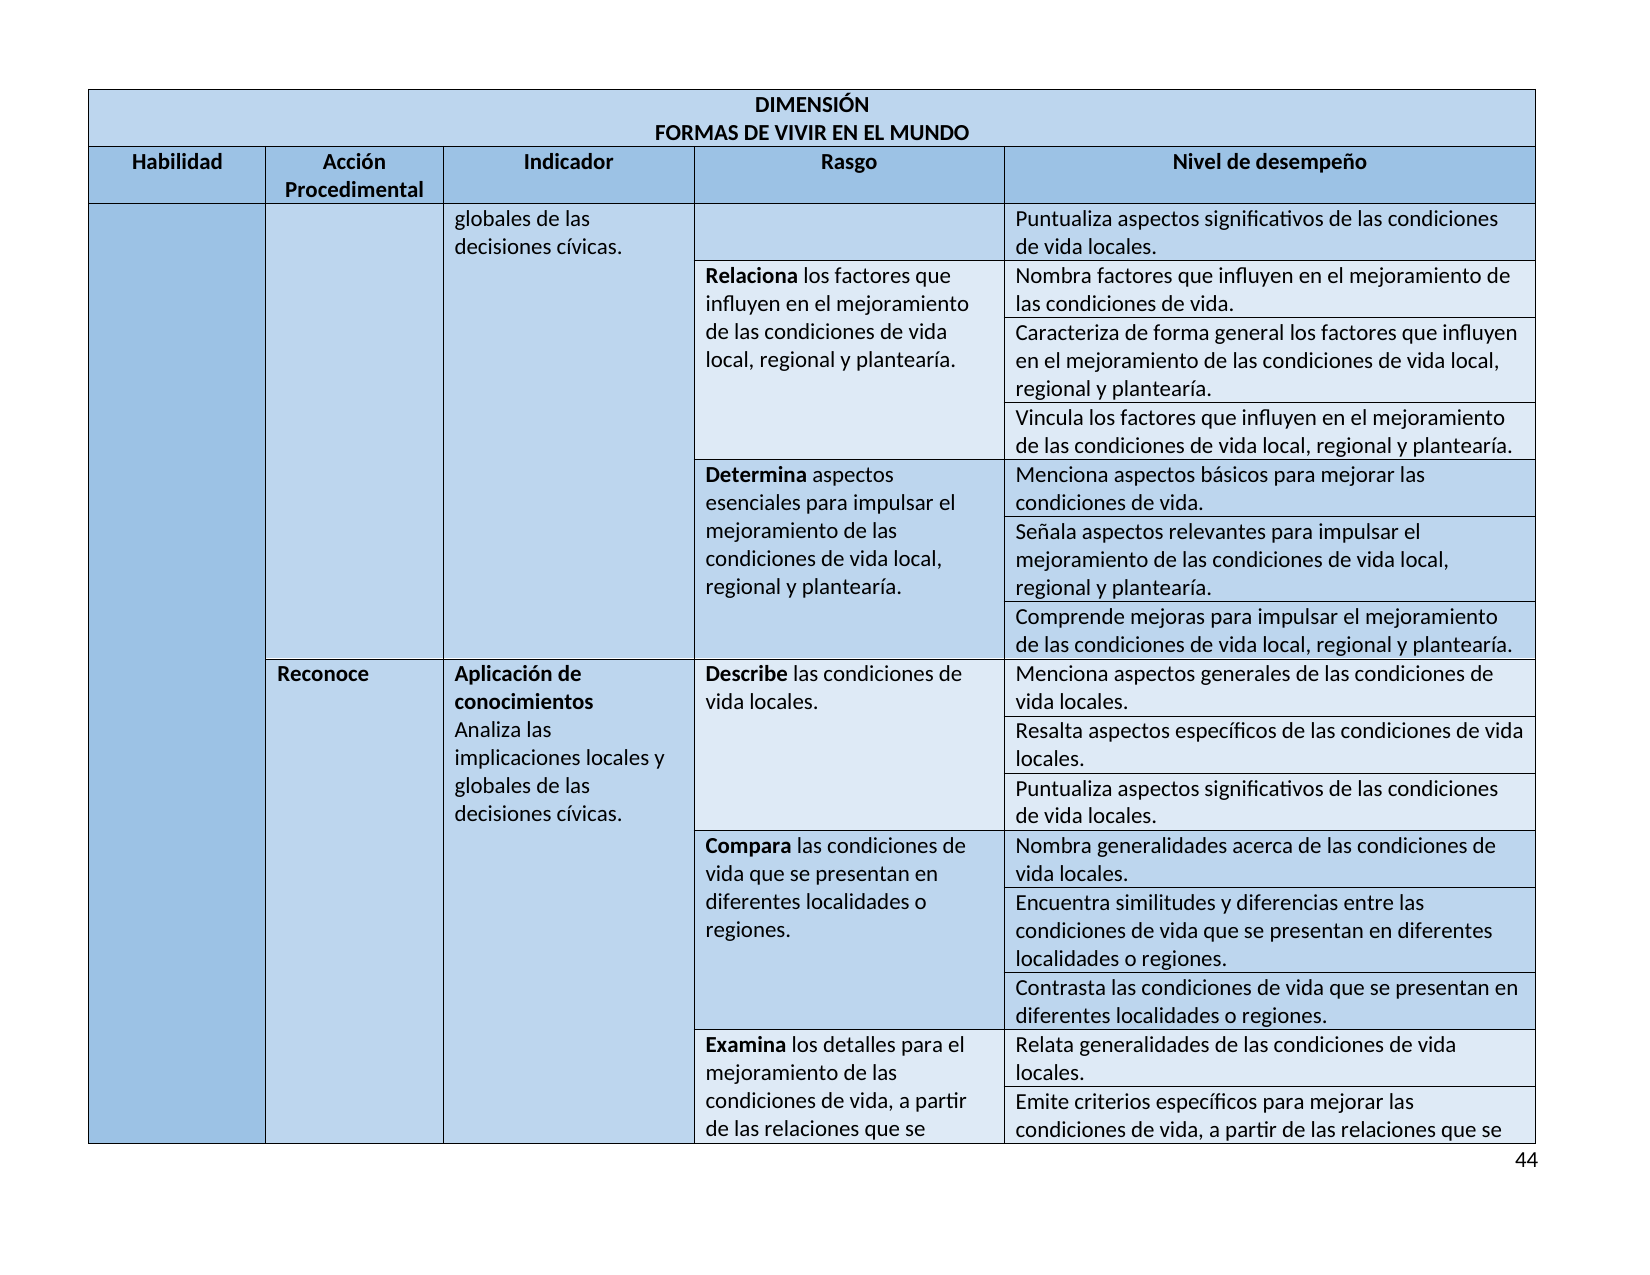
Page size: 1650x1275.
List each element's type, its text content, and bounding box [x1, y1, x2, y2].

table_header DIMENSIÓN FORMAS DE VIVIR EN EL MUNDO [89, 90, 1535, 146]
table_cell Indicador [444, 147, 694, 203]
table_cell Reconoce [266, 660, 443, 1143]
table_cell Examina los detalles para el mejoramiento de las condiciones de vida, a partir de las relaciones que se manifiestan a nivel local, regional y planetario. [695, 1030, 1004, 1143]
table_cell Compara las condiciones de vida que se presentan en diferentes localidades o regiones. [695, 831, 1004, 1029]
table_cell Rasgo [695, 147, 1004, 203]
table_cell Nivel de desempeño [1005, 147, 1535, 203]
table_cell Relaciona los factores que influyen en el mejoramiento de las condiciones de vida local, regional y plantearía. [695, 261, 1004, 459]
table_cell Nombra factores que influyen en el mejoramiento de las condiciones de vida. [1005, 261, 1535, 317]
table_cell Relata generalidades de las condiciones de vida locales. [1005, 1030, 1535, 1086]
table_cell Habilidad [89, 147, 265, 203]
table_cell Señala aspectos relevantes para impulsar el mejoramiento de las condiciones de vida local, regional y plantearía. [1005, 517, 1535, 601]
table_cell Encuentra similitudes y diferencias entre las condiciones de vida que se presentan en diferentes localidades o regiones. [1005, 888, 1535, 972]
table_cell Puntualiza aspectos significativos de las condiciones de vida locales. [1005, 774, 1535, 830]
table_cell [1005, 1087, 1535, 1143]
table_cell Acción Procedimental [266, 147, 443, 203]
table_cell Menciona aspectos generales de las condiciones de vida locales. [1005, 660, 1535, 716]
table_cell Puntualiza aspectos significativos de las condiciones de vida locales. [1005, 204, 1535, 260]
table_cell Contrasta las condiciones de vida que se presentan en diferentes localidades o regiones. [1005, 973, 1535, 1029]
table_cell Caracteriza de forma general los factores que influyen en el mejoramiento de las condiciones de vida local, regional y plantearía. [1005, 318, 1535, 402]
table_cell Determina aspectos esenciales para impulsar el mejoramiento de las condiciones de vida local, regional y plantearía. [695, 460, 1004, 658]
table_cell Menciona aspectos básicos para mejorar las condiciones de vida. [1005, 460, 1535, 516]
table_cell Vincula los factores que influyen en el mejoramiento de las condiciones de vida local, regional y plantearía. [1005, 403, 1535, 459]
table_cell Aplicación de conocimientos Analiza las implicaciones locales y globales de las decisiones cívicas. [444, 660, 694, 1143]
table_cell Describe las condiciones de vida locales. [695, 660, 1004, 830]
table_cell Nombra generalidades acerca de las condiciones de vida locales. [1005, 831, 1535, 887]
table_cell Resalta aspectos específicos de las condiciones de vida locales. [1005, 717, 1535, 773]
table_cell Comprende mejoras para impulsar el mejoramiento de las condiciones de vida local, regional y plantearía. [1005, 602, 1535, 658]
